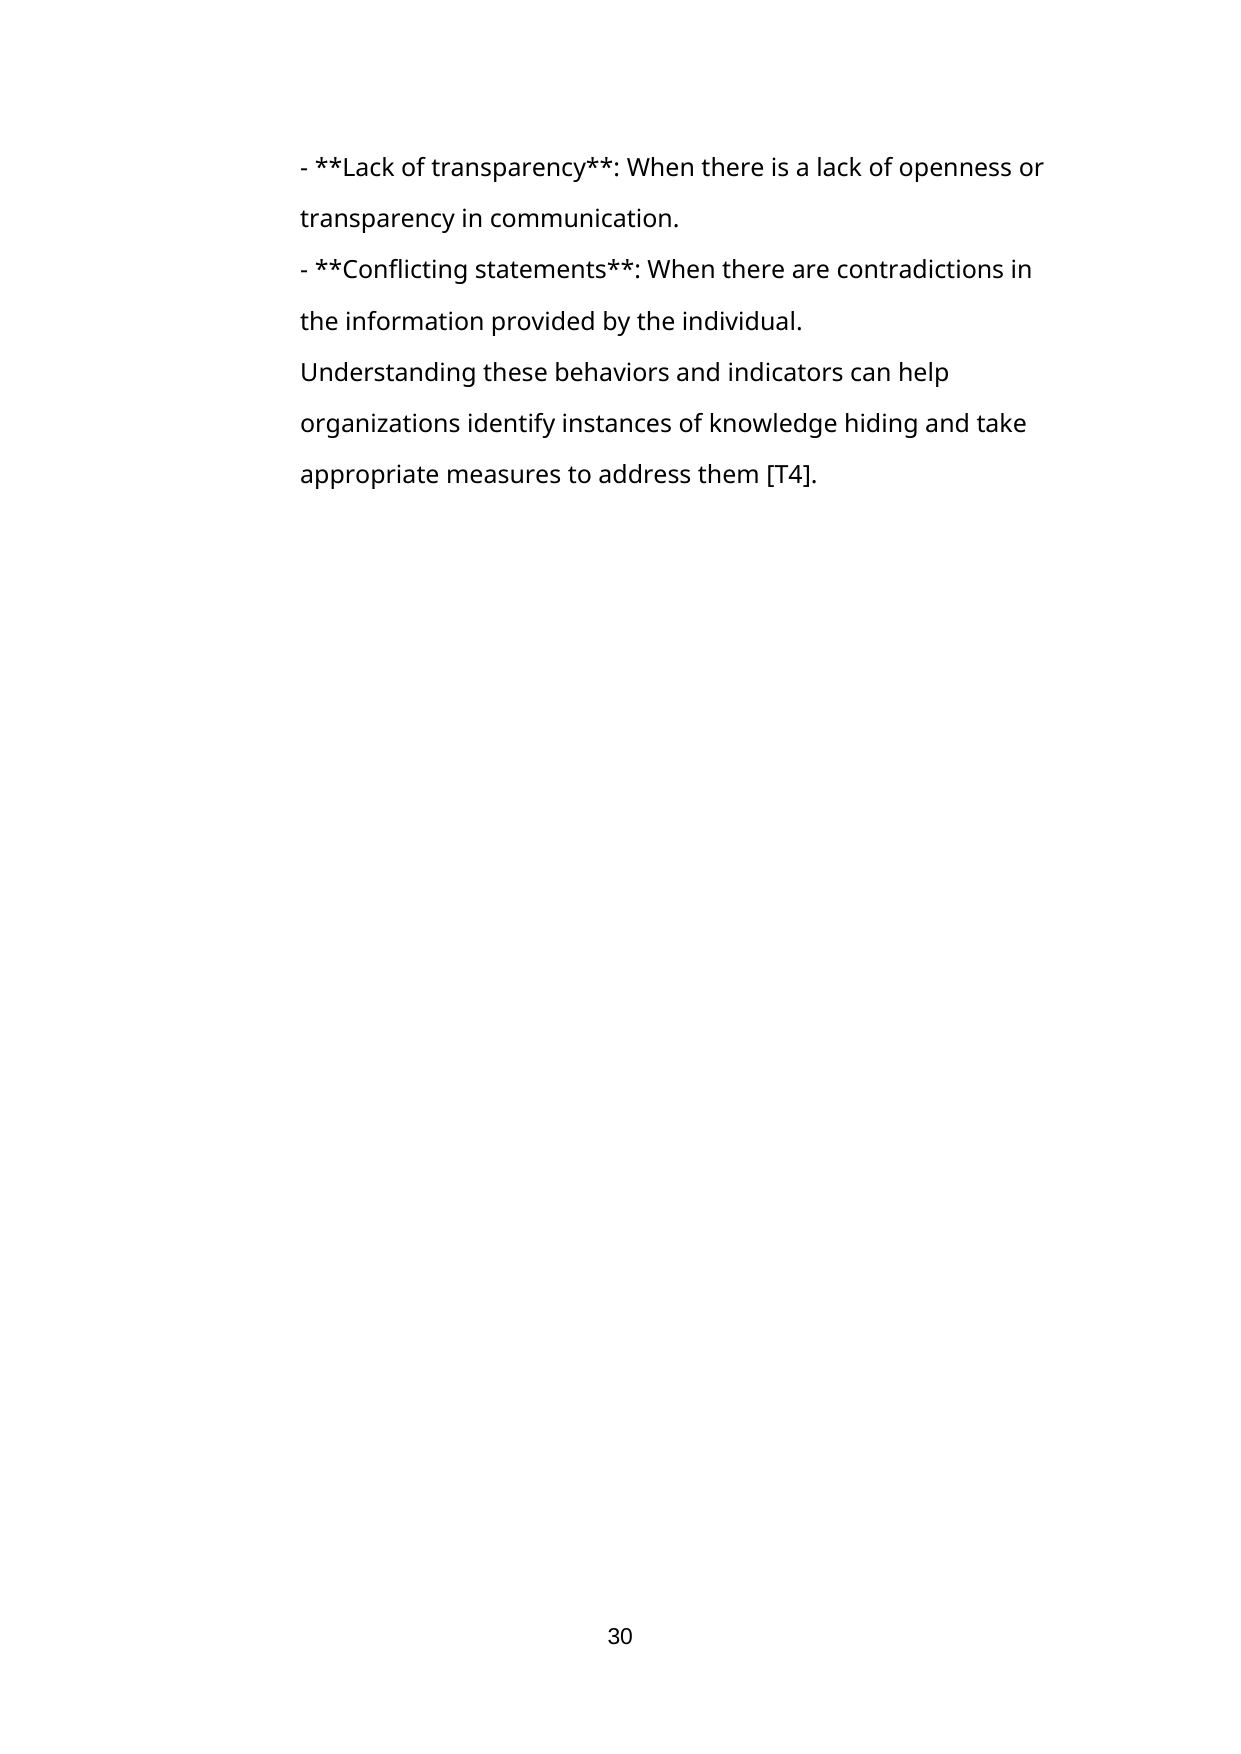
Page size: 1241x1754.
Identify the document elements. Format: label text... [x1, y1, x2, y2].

text - **Lack of transparency**: When there is a lack of openness or transparency in communication. [300, 150, 1053, 235]
text - **Conflicting statements**: When there are contradictions in the information provided by the individual. [300, 252, 1053, 337]
text Understanding these behaviors and indicators can help organizations identify instances of knowledge hiding and take appropriate measures to address them [T4]. [300, 354, 1053, 490]
